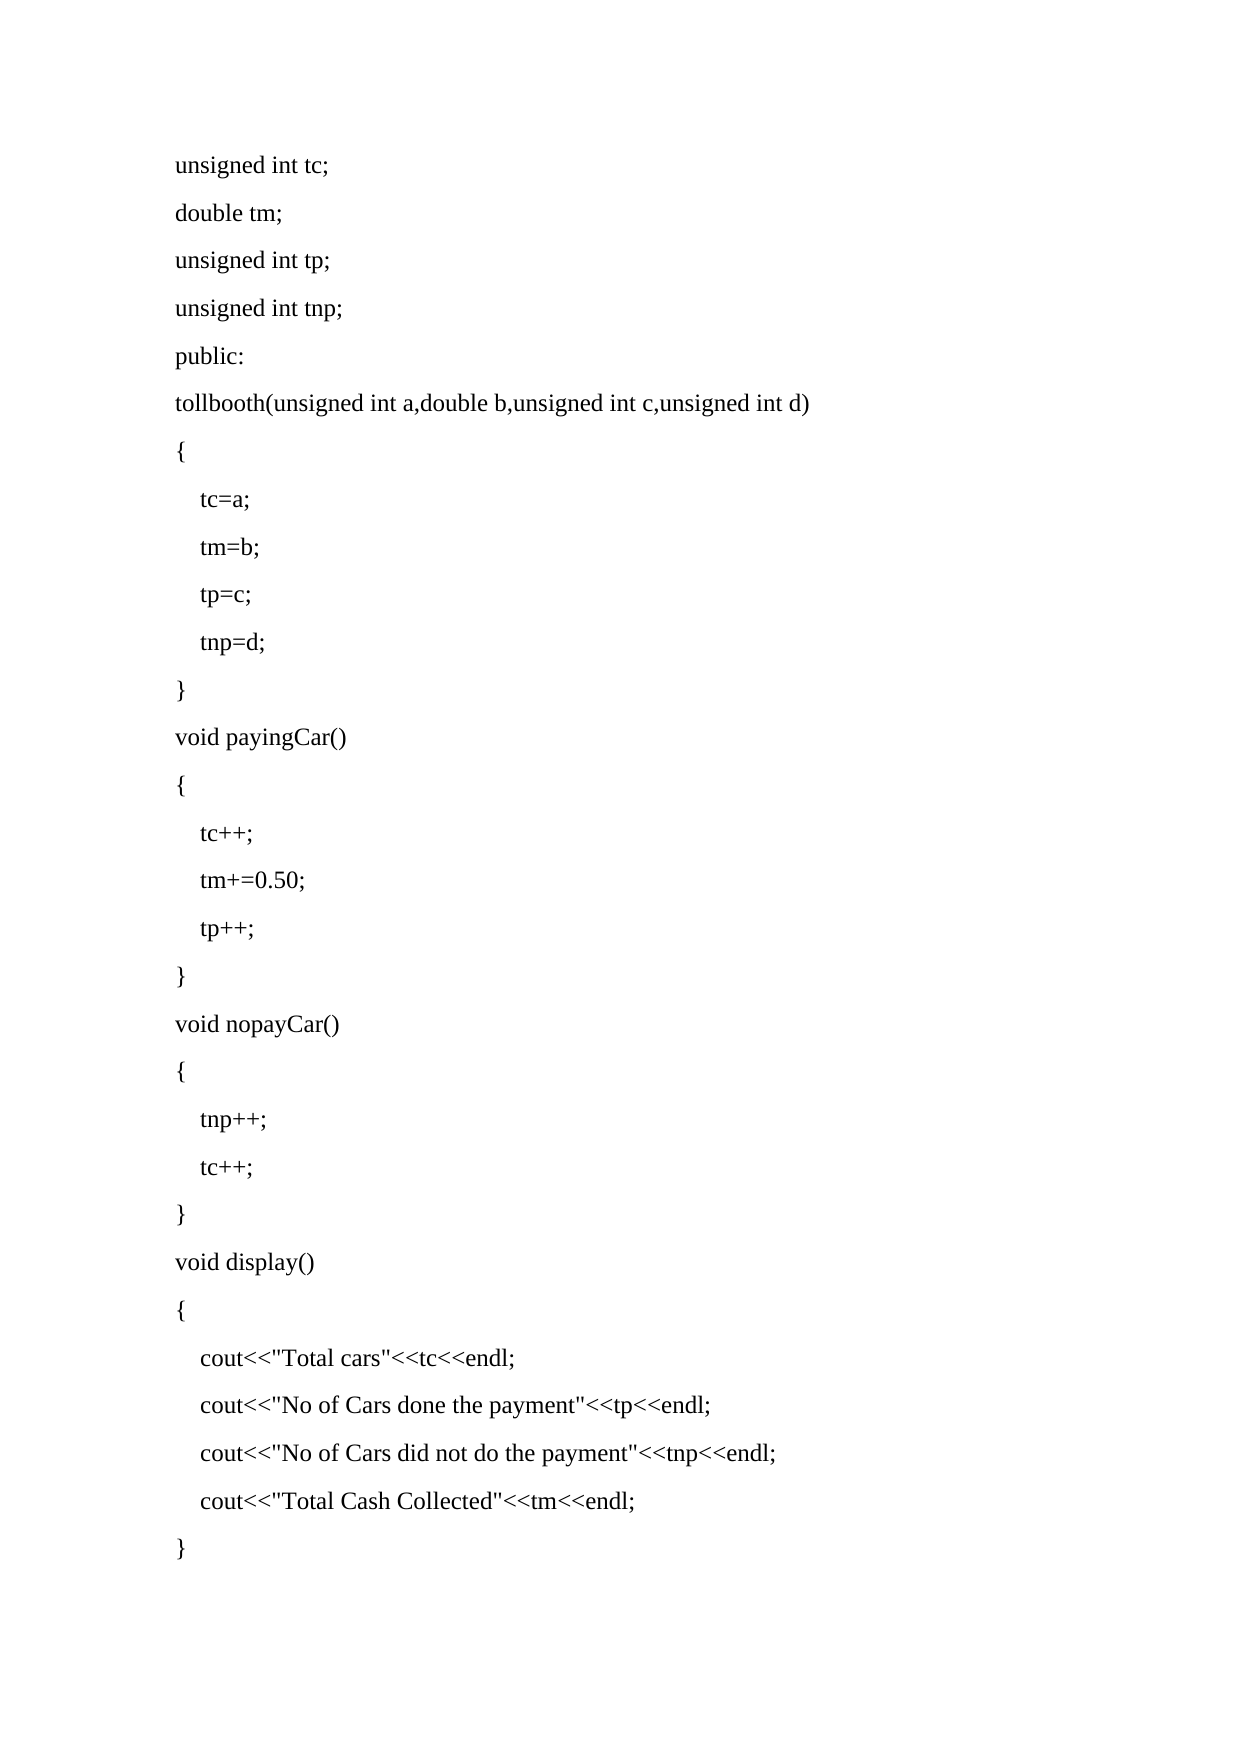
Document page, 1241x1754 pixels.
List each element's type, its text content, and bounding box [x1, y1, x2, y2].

text tnp=d; [150, 627, 1090, 656]
text cout<<"Total cars"<<tc<<endl; [150, 1343, 1090, 1371]
text } [150, 961, 1090, 990]
text } [150, 675, 1090, 703]
text void nopayCar() [150, 1009, 1090, 1037]
text void payingCar() [150, 722, 1090, 751]
text { [150, 770, 1090, 799]
text tp++; [150, 913, 1090, 942]
text cout<<"Total Cash Collected"<<tm<<endl; [150, 1486, 1090, 1514]
text void display() [150, 1247, 1090, 1276]
text tc++; [150, 1152, 1090, 1181]
text tp=c; [150, 579, 1090, 608]
text unsigned int tc; [150, 150, 1090, 179]
text } [150, 1533, 1090, 1562]
text tm=b; [150, 532, 1090, 560]
text { [150, 1056, 1090, 1085]
text tc=a; [150, 484, 1090, 513]
text cout<<"No of Cars done the payment"<<tp<<endl; [150, 1390, 1090, 1419]
text tm+=0.50; [150, 866, 1090, 894]
text unsigned int tp; [150, 245, 1090, 274]
text double tm; [150, 198, 1090, 226]
text tc++; [150, 818, 1090, 847]
text { [150, 436, 1090, 465]
text tollbooth(unsigned int a,double b,unsigned int c,unsigned int d) [150, 388, 1090, 417]
text public: [150, 341, 1090, 369]
text tnp++; [150, 1104, 1090, 1133]
text { [150, 1295, 1090, 1324]
text cout<<"No of Cars did not do the payment"<<tnp<<endl; [150, 1438, 1090, 1467]
text unsigned int tnp; [150, 293, 1090, 322]
text } [150, 1199, 1090, 1228]
